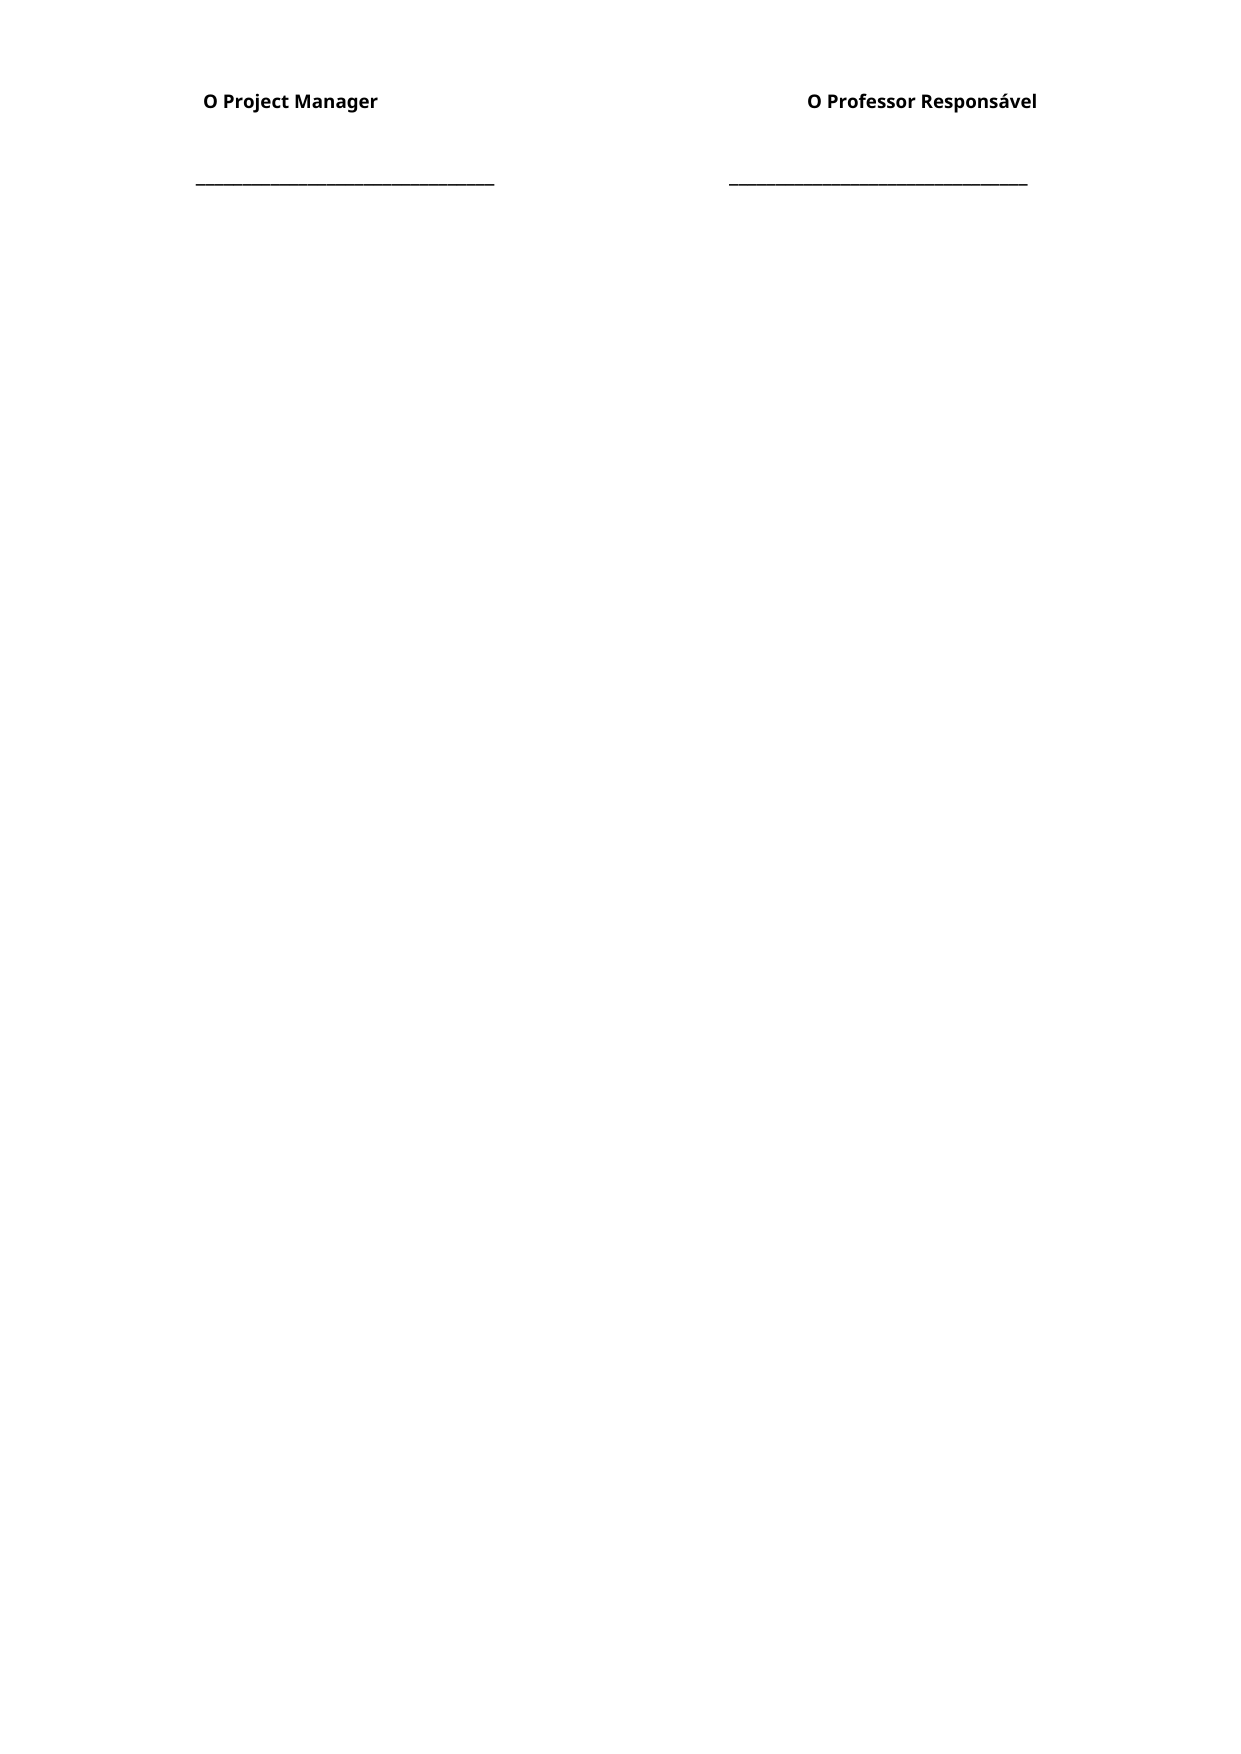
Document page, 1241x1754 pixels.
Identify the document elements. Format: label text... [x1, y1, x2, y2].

text ________________________________ ________________________________ [118, 165, 1063, 188]
text O Project Manager O Professor Responsável [177, 89, 1063, 114]
